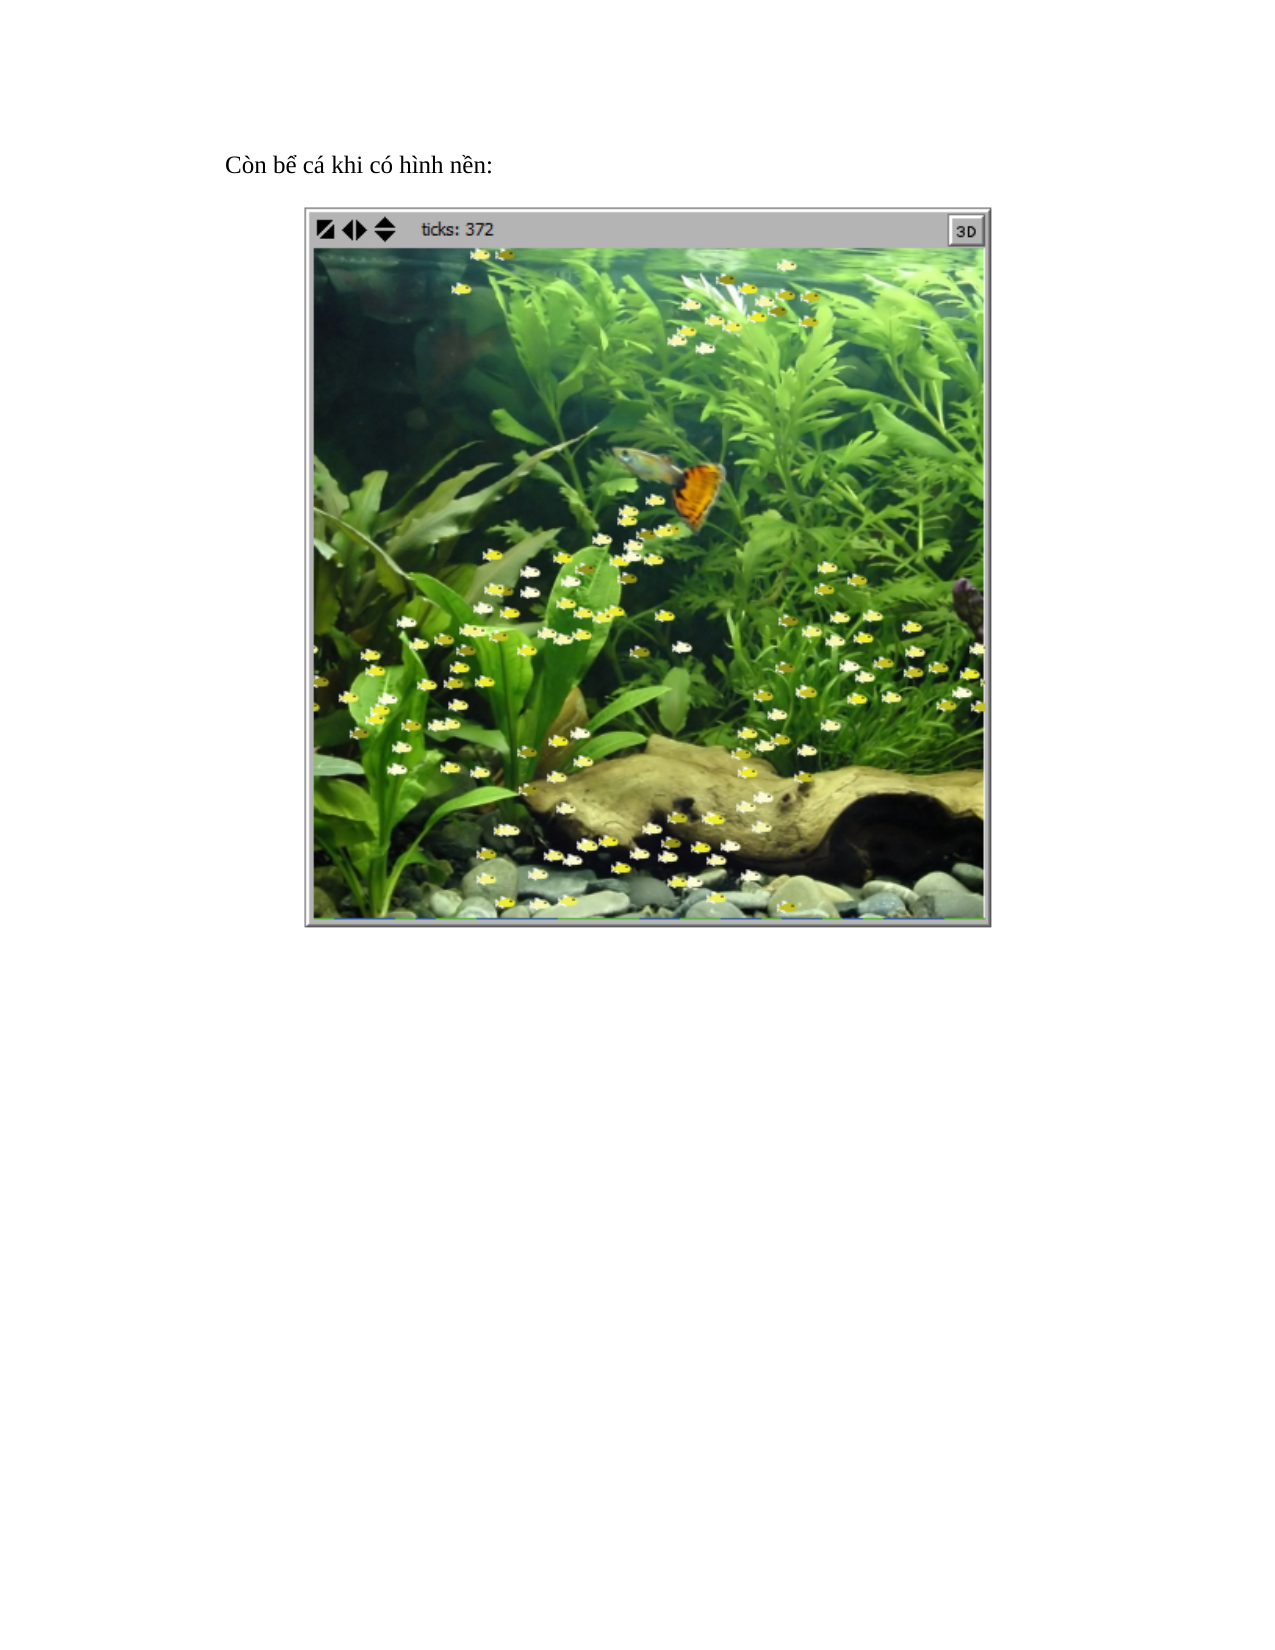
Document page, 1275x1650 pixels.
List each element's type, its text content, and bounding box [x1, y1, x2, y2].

text Còn bể cá khi có hình nền: [225, 150, 1125, 179]
picture [300, 203, 1001, 937]
